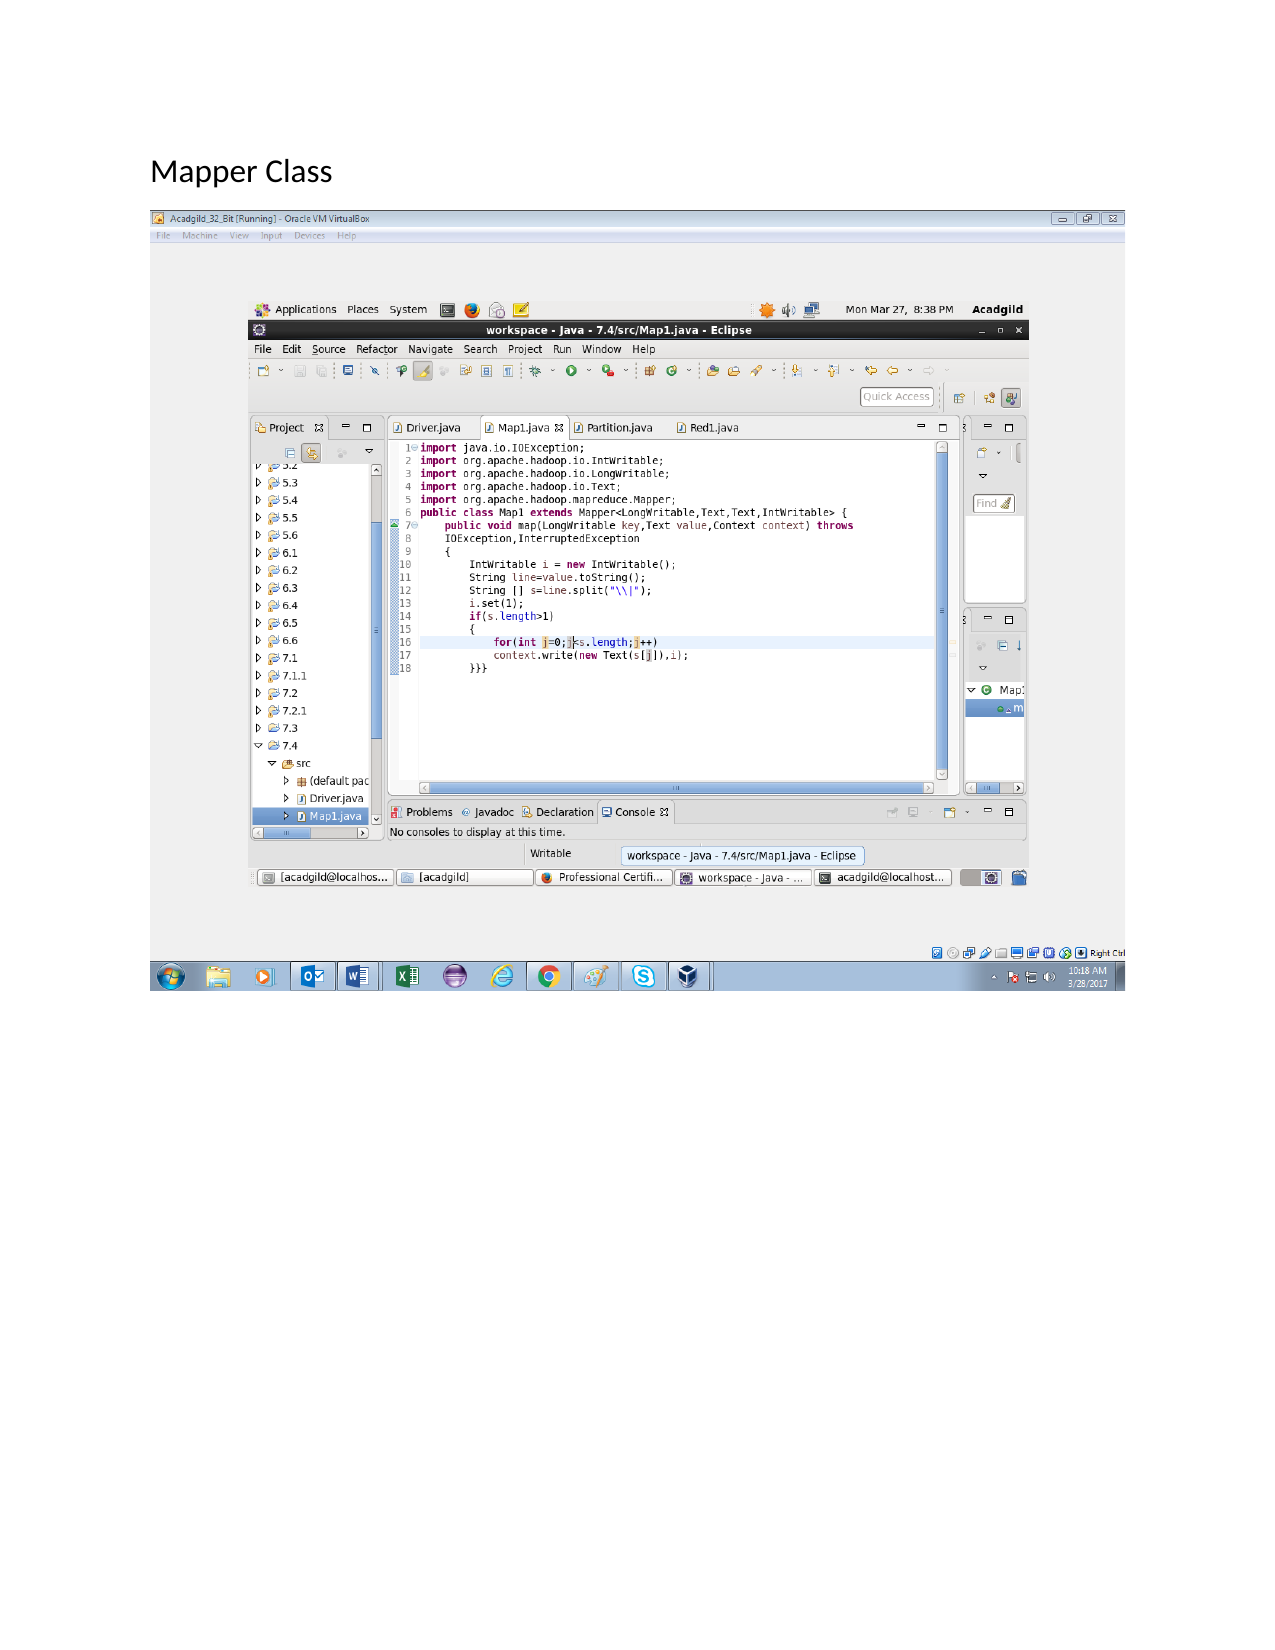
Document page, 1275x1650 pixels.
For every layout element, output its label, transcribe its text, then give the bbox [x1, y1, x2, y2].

text Mapper Class [150, 150, 1125, 191]
picture [150, 210, 1125, 991]
